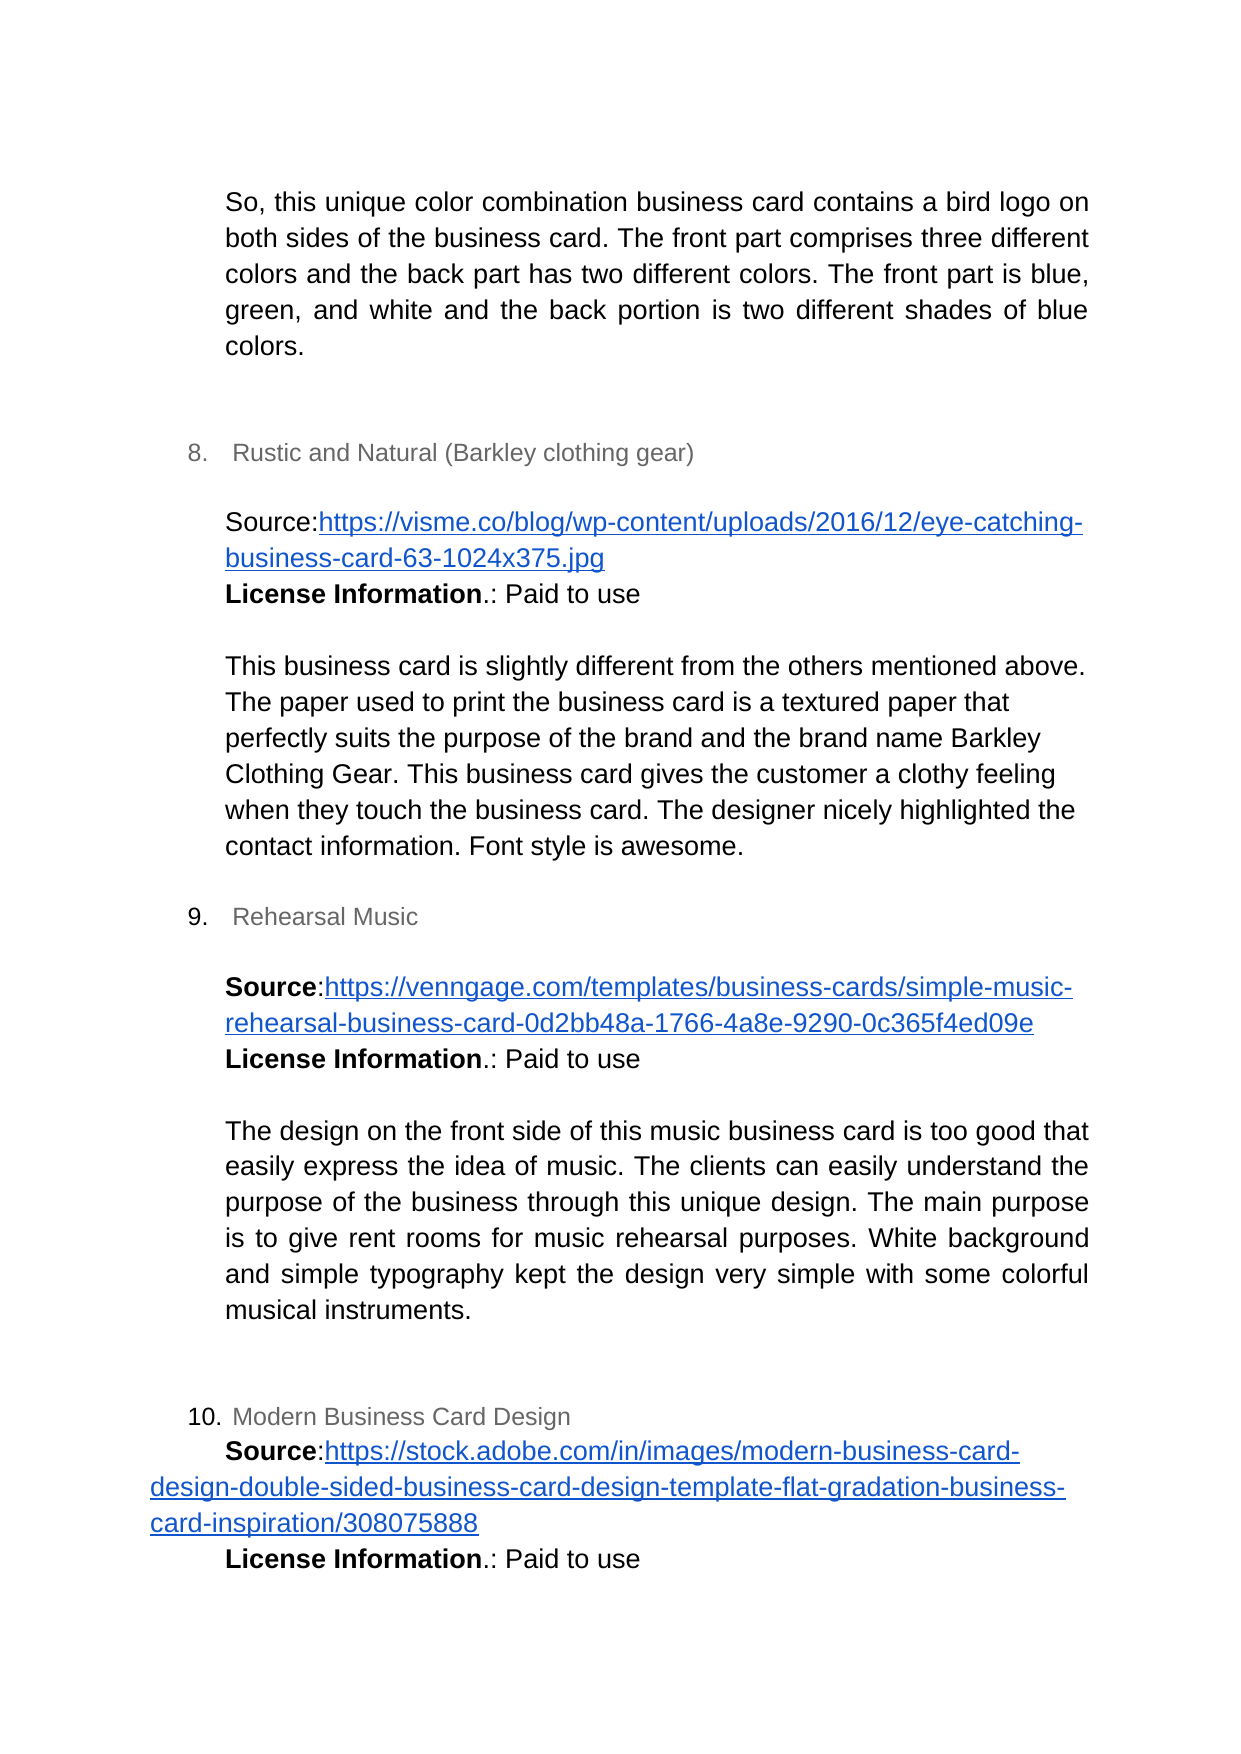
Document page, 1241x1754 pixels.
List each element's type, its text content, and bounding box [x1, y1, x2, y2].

text Source:https://stock.adobe.com/in/images/modern-business-card-design-double-sided-business-card-design-template-flat-gradation-business-card-inspiration/308075888 [150, 1435, 1090, 1538]
text License Information.: Paid to use [225, 1543, 1090, 1574]
list Modern Business Card Design [187, 1402, 1090, 1431]
text So, this unique color combination business card contains a bird logo on both sides of the business card. The front part comprises three different colors and the back part has two different colors. The front part is blue, green, and white and the back portion is two different shades of blue colors. [225, 186, 1090, 361]
list Rustic and Natural (Barkley clothing gear) [187, 437, 1090, 466]
text The design on the front side of this music business card is too good that easily express the idea of music. The clients can easily understand the purpose of the business through this unique design. The main purpose is to give rent rooms for music rehearsal purposes. White background and simple typography kept the design very simple with some colorful musical instruments. [225, 1114, 1090, 1325]
text License Information.: Paid to use [225, 1043, 1090, 1074]
text Source:https://visme.co/blog/wp-content/uploads/2016/12/eye-catching-business-card-63-1024x375.jpg [225, 506, 1090, 574]
text License Information.: Paid to use [225, 578, 1090, 609]
text Source:https://venngage.com/templates/business-cards/simple-music-rehearsal-business-card-0d2bb48a-1766-4a8e-9290-0c365f4ed09e [225, 971, 1090, 1038]
text This business card is slightly different from the others mentioned above. The paper used to print the business card is a textured paper that perfectly suits the purpose of the brand and the brand name Barkley Clothing Gear. This business card gives the customer a clothy feeling when they touch the business card. The designer nicely highlighted the contact information. Font style is awesome. [225, 650, 1090, 861]
list Rehearsal Music [187, 902, 1090, 931]
